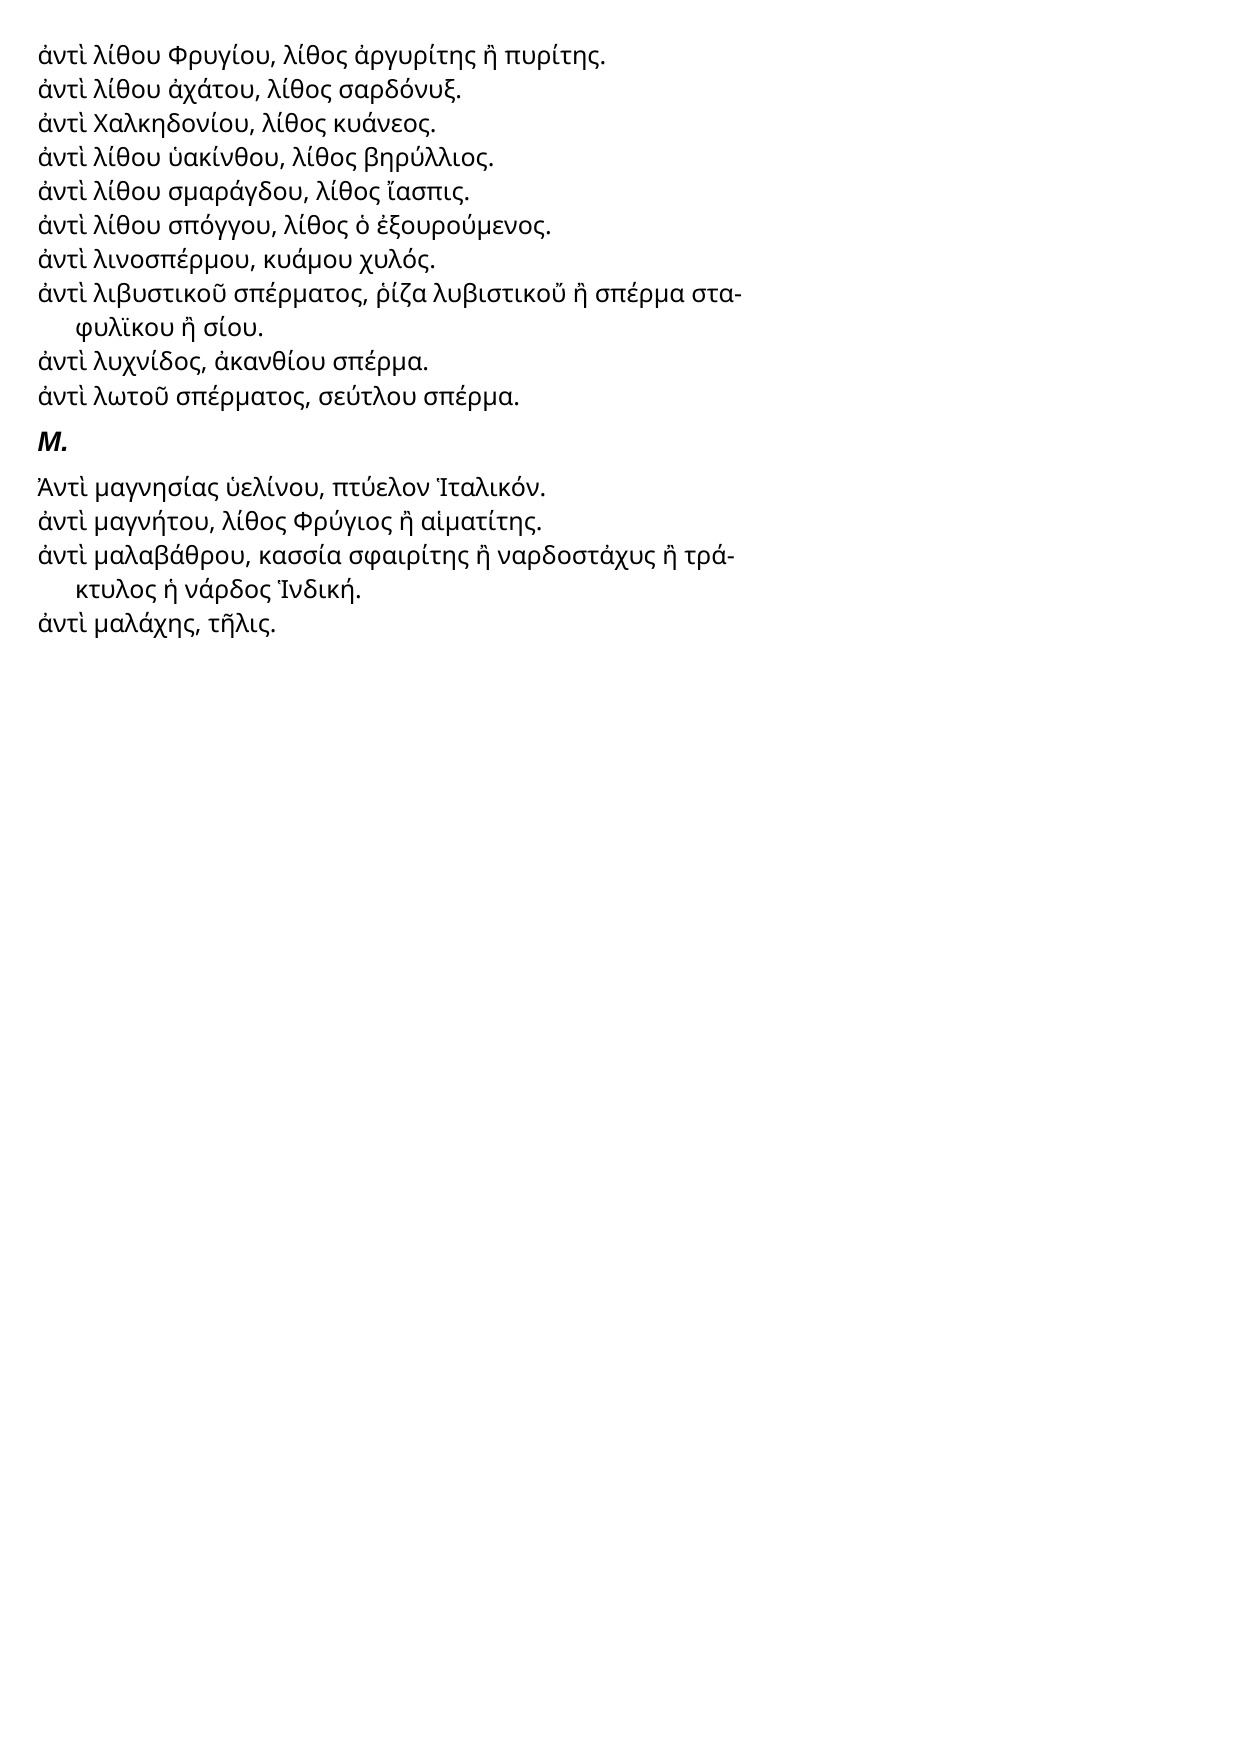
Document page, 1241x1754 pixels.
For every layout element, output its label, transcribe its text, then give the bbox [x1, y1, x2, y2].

text ἀντὶ λίθου σπόγγου, λίθος ὁ ἐξουρούμενος. [37, 208, 1203, 242]
text ἀντὶ μαλαβάθρου, κασσία σφαιρίτης ἢ ναρδοστἀχυς ἢ τρά- κτυλος ἡ νάρδος Ἱνδική. [37, 538, 1203, 606]
text ἀντὶ μαλάχης, τῆλις. [37, 606, 1203, 640]
subtitle Μ. [37, 425, 1203, 457]
text ἀντὶ λίθου ἀχάτου, λίθος σαρδόνυξ. [37, 72, 1203, 106]
text ἀντὶ λίθου ὑακίνθου, λίθος βηρύλλιος. [37, 140, 1203, 174]
text ἀντὶ λινοσπέρμου, κυάμου χυλός. [37, 242, 1203, 276]
text ἀντὶ Χαλκηδονίου, λίθος κυάνεος. [37, 106, 1203, 140]
text ἀντὶ λωτοῦ σπέρματος, σεύτλου σπέρμα. [37, 378, 1203, 412]
text ἀντὶ λιβυστικοῦ σπέρματος, ῥίζα λυβιστικοὔ ἢ σπέρμα στα- φυλϊκου ἢ σίου. [37, 276, 1203, 344]
text ἀντὶ λίθου Φρυγίου, λίθος ἀργυρίτης ἢ πυρίτης. [37, 37, 1203, 72]
text ἀντὶ μαγνήτου, λίθος Φρύγιος ἢ αἱματίτης. [37, 504, 1203, 538]
text Ἀντὶ μαγνησίας ὑελίνου, πτύελον Ἱταλικόν. [37, 469, 1203, 504]
text ἀντὶ λυχνίδος, ἀκανθίου σπέρμα. [37, 344, 1203, 378]
text ἀντὶ λίθου σμαράγδου, λίθος ἴασπις. [37, 174, 1203, 208]
